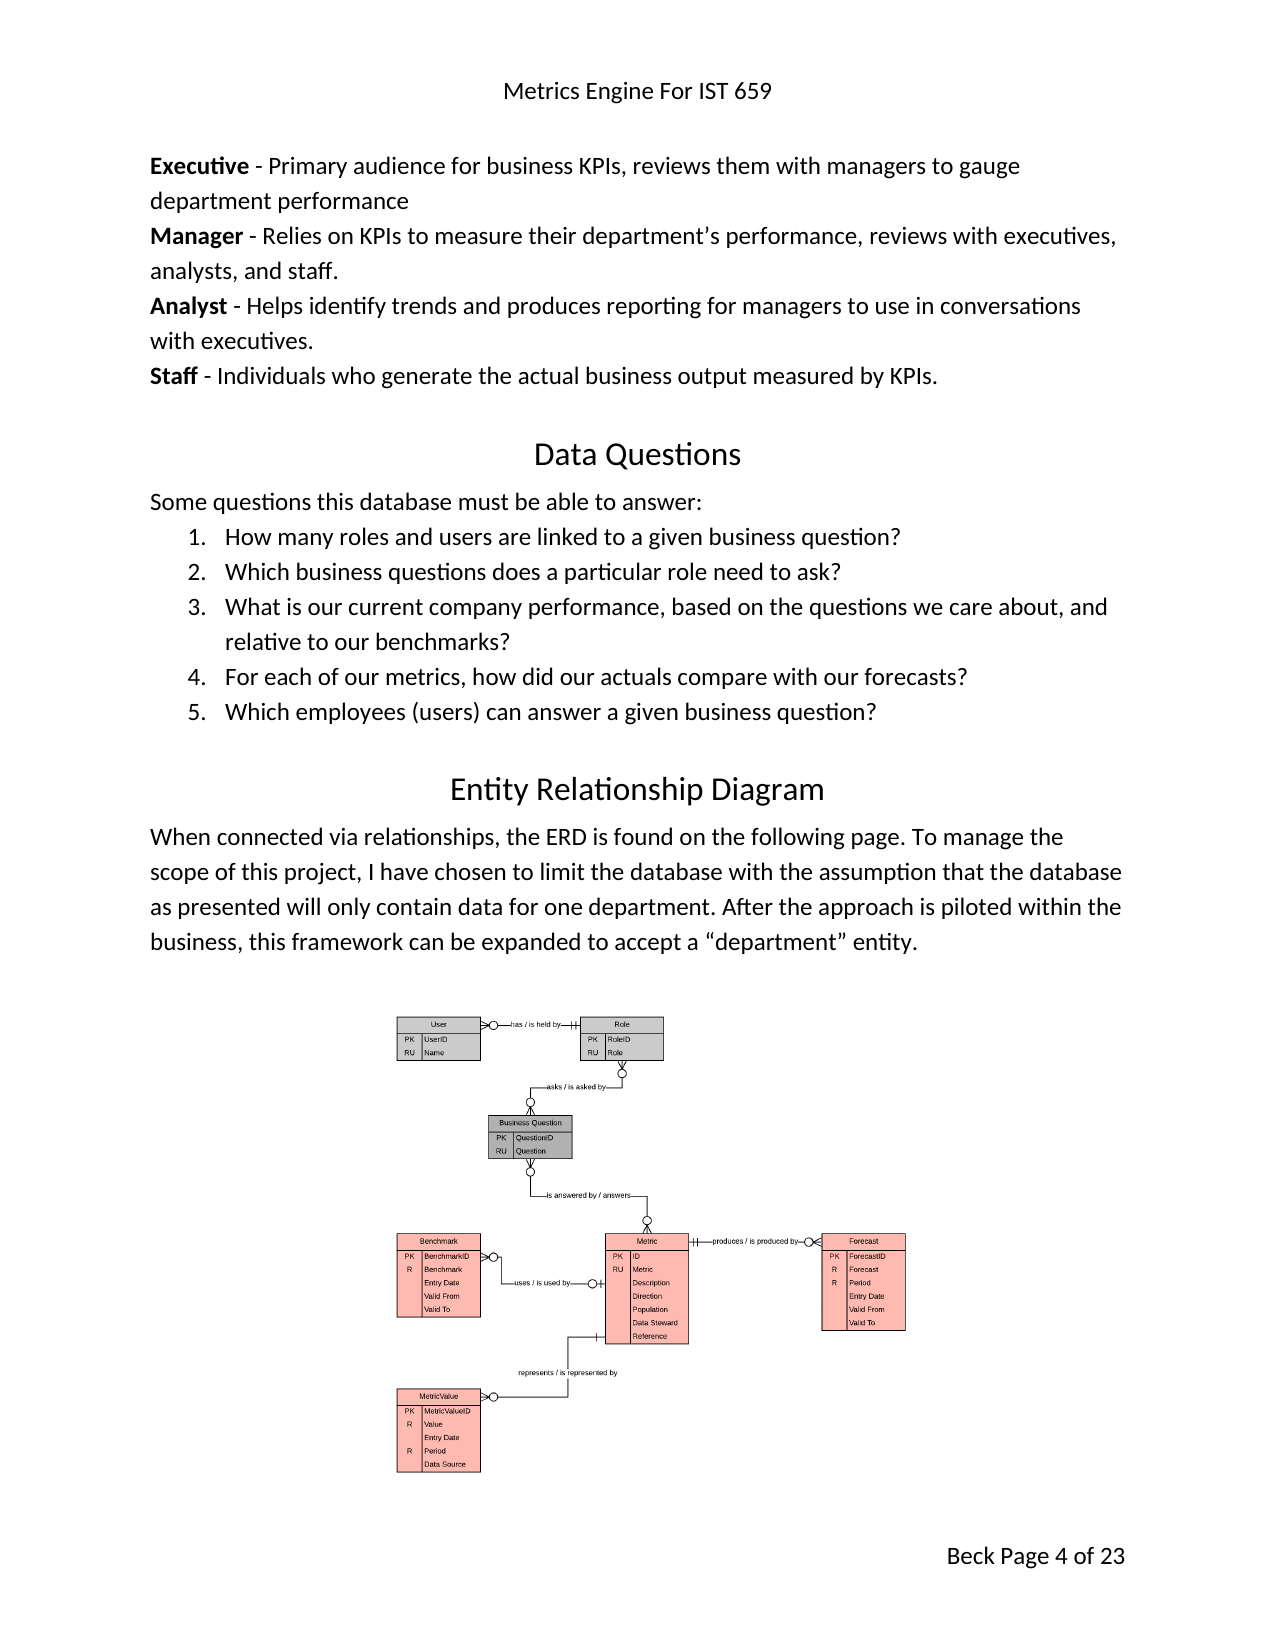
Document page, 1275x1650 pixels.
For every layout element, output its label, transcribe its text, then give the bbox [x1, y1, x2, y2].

list Which business questions does a particular role need to ask? [187, 556, 1125, 586]
text Executive - Primary audience for business KPIs, reviews them with managers to gauge department performance [150, 150, 1125, 216]
list What is our current company performance, based on the questions we care about, and relative to our benchmarks? [187, 591, 1125, 656]
subtitle Data Questions [150, 432, 1125, 473]
list For each of our metrics, how did our actuals compare with our forecasts? [187, 661, 1125, 691]
text Analyst - Helps identify trends and produces reporting for managers to use in conversations with executives. [150, 290, 1125, 356]
text When connected via relationships, the ERD is found on the following page. To manage the scope of this project, I have chosen to limit the database with the assumption that the database as presented will only contain data for one department. After the approach is piloted within the business, this framework can be expanded to accept a “department” entity. [150, 821, 1125, 957]
text Some questions this database must be able to answer: [150, 486, 1125, 516]
subtitle Entity Relationship Diagram [150, 768, 1125, 809]
text Staff - Individuals who generate the actual business output measured by KPIs. [150, 360, 1125, 391]
list Which employees (users) can answer a given business question? [187, 696, 1125, 726]
picture [354, 961, 921, 1481]
text Manager - Relies on KPIs to measure their department’s performance, reviews with executives, analysts, and staff. [150, 220, 1125, 286]
list How many roles and users are linked to a given business question? [187, 521, 1125, 551]
